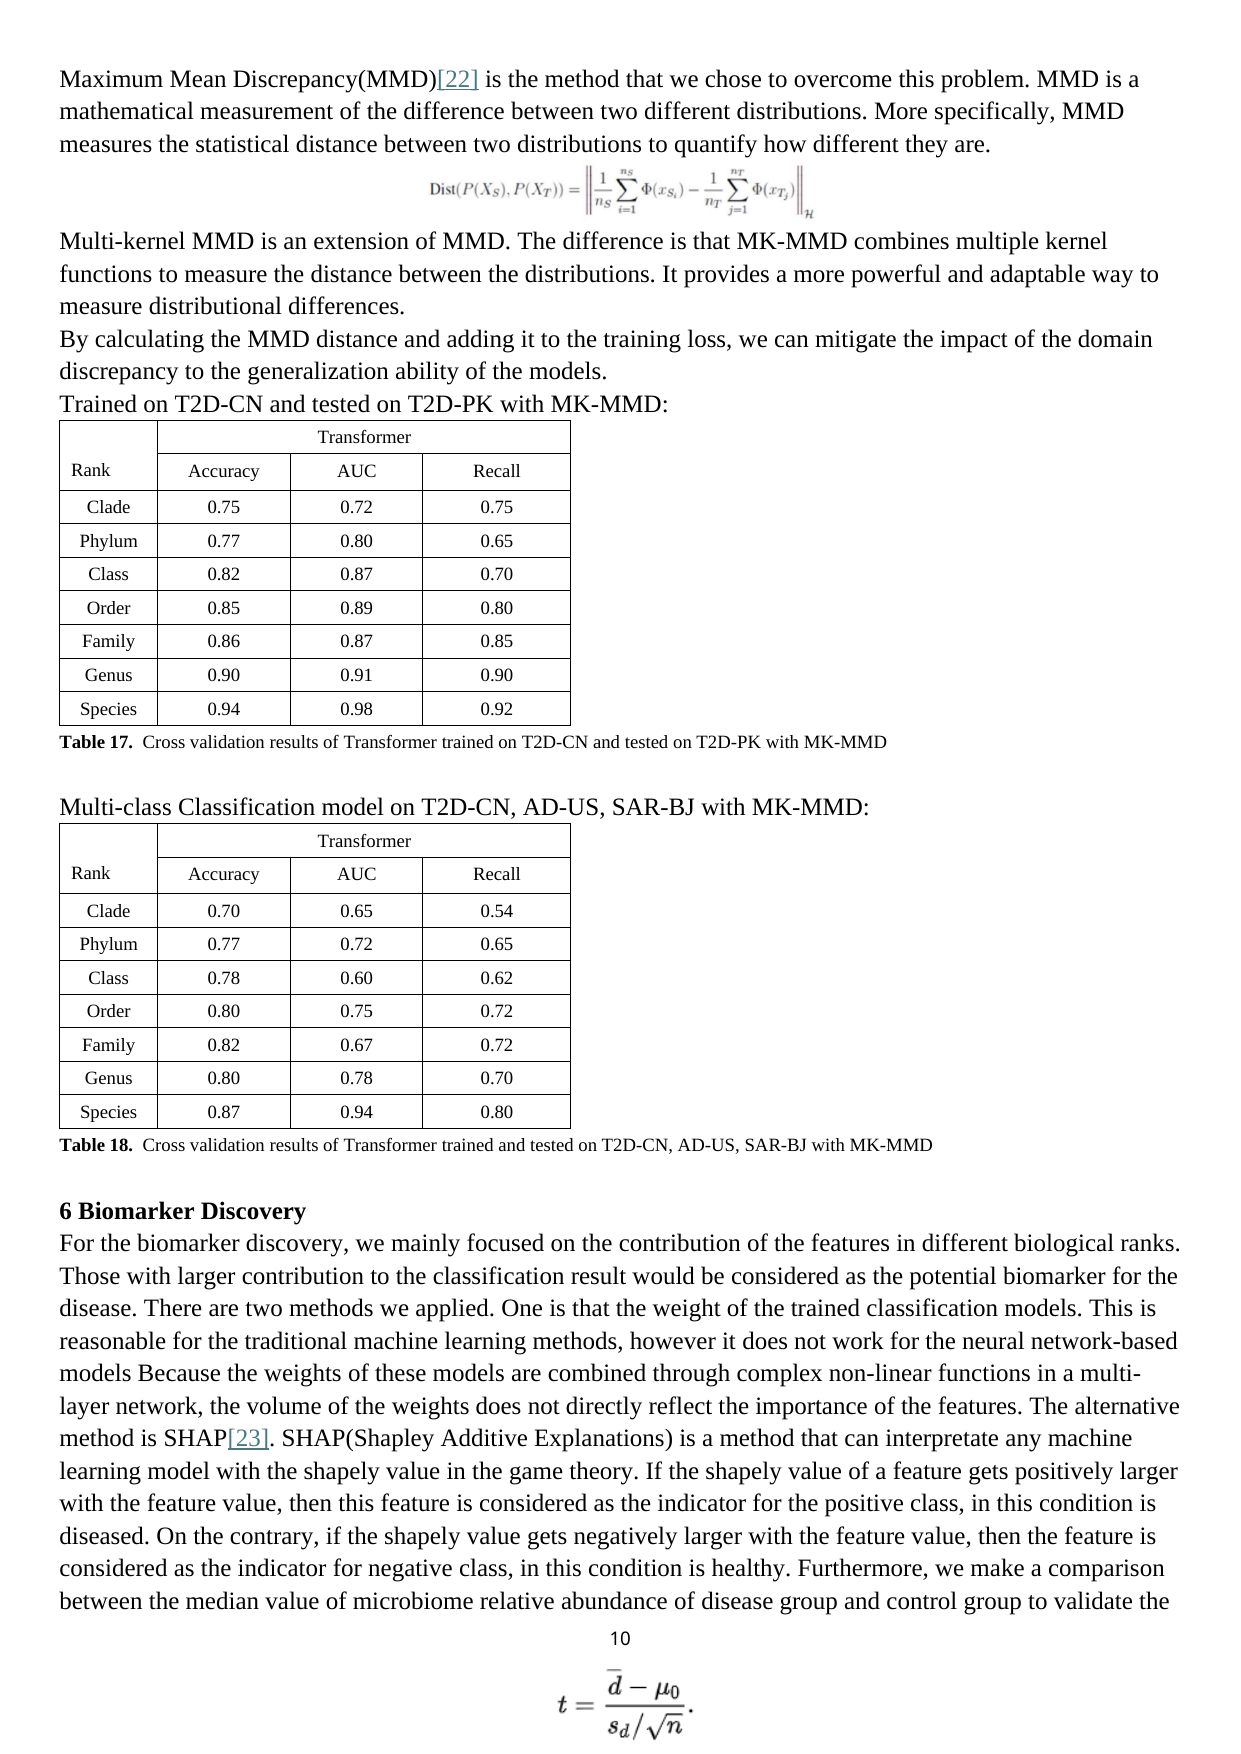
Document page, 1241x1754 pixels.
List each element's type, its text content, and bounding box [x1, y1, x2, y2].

table_cell Accuracy [158, 454, 290, 490]
table_cell 0.54 [423, 894, 570, 927]
table_cell 0.65 [423, 524, 570, 557]
table_header Model Rank [60, 421, 157, 490]
table_cell 0.72 [423, 1028, 570, 1061]
text Multi-kernel MMD is an extension of MMD. The difference is that MK-MMD combines multiple kernel functions to measure the distance between the distributions. It provides a more powerful and adaptable way to measure distributional differences. [59, 224, 1181, 322]
table_cell Accuracy [158, 858, 290, 893]
table_header Transformer [158, 421, 570, 453]
table_cell 0.67 [291, 1028, 422, 1061]
text Maximum Mean Discrepancy(MMD)[22] is the method that we chose to overcome this problem. MMD is a mathematical measurement of the difference between two different distributions. More specifically, MMD measures the statistical distance between two distributions to quantify how different they are. [59, 62, 1181, 159]
picture [416, 159, 824, 223]
text By calculating the MMD distance and adding it to the training loss, we can mitigate the impact of the domain discrepancy to the generalization ability of the models. [59, 322, 1181, 387]
text Table 18. Cross validation results of Transformer trained and tested on T2D-CN, AD-US, SAR-BJ with MK-MMD [59, 1129, 1181, 1161]
table_cell Recall [423, 454, 570, 490]
table_cell Clade [60, 894, 157, 927]
table_cell 0.85 [158, 591, 290, 624]
table_cell 0.80 [158, 995, 290, 1027]
table_cell Class [60, 558, 157, 590]
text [59, 1226, 1181, 1616]
table_cell 0.90 [423, 659, 570, 691]
text 6 Biomarker Discovery [59, 1194, 1181, 1226]
table_cell Phylum [60, 524, 157, 557]
table_cell 0.91 [291, 659, 422, 691]
table_cell 0.98 [291, 692, 422, 724]
table_cell Recall [423, 858, 570, 893]
text Table 17. Cross validation results of Transformer trained on T2D-CN and tested on T2D-PK with MK-MMD [59, 726, 1181, 758]
table_cell 0.62 [423, 961, 570, 994]
table_cell 0.78 [158, 961, 290, 994]
table_cell 0.94 [158, 692, 290, 724]
table_cell Family [60, 1028, 157, 1061]
table_cell 0.70 [158, 894, 290, 927]
table_cell 0.60 [291, 961, 422, 994]
table_cell 0.78 [291, 1062, 422, 1094]
table_cell 0.94 [291, 1095, 422, 1128]
table_cell 0.87 [291, 625, 422, 657]
table_cell 0.89 [291, 591, 422, 624]
table_header Transformer [158, 824, 570, 857]
table_header Model Rank [60, 824, 157, 893]
table_cell 0.75 [291, 995, 422, 1027]
table_cell 0.86 [158, 625, 290, 657]
table_cell 0.77 [158, 524, 290, 557]
table_cell 0.80 [158, 1062, 290, 1094]
table_cell Class [60, 961, 157, 994]
table_cell 0.75 [158, 491, 290, 523]
table_cell Family [60, 625, 157, 657]
table_cell 0.70 [423, 558, 570, 590]
table_cell Clade [60, 491, 157, 523]
table_cell 0.80 [423, 1095, 570, 1128]
table_cell Order [60, 591, 157, 624]
table_cell 0.72 [423, 995, 570, 1027]
table_cell Species [60, 692, 157, 724]
table_cell 0.82 [158, 558, 290, 590]
table_cell 0.80 [291, 524, 422, 557]
table_cell 0.85 [423, 625, 570, 657]
table_cell 0.77 [158, 928, 290, 960]
table_cell 0.72 [291, 928, 422, 960]
table_cell 0.82 [158, 1028, 290, 1061]
table_cell 0.72 [291, 491, 422, 523]
table_cell Genus [60, 1062, 157, 1094]
table_cell AUC [291, 454, 422, 490]
table_cell 0.90 [158, 659, 290, 691]
table_cell 0.92 [423, 692, 570, 724]
text Multi-class Classification model on T2D-CN, AD-US, SAR-BJ with MK-MMD: [59, 791, 1181, 823]
table_cell Genus [60, 659, 157, 691]
table_cell Species [60, 1095, 157, 1128]
table_cell Order [60, 995, 157, 1027]
table_cell 0.87 [291, 558, 422, 590]
table_cell 0.87 [158, 1095, 290, 1128]
table_cell 0.75 [423, 491, 570, 523]
table_cell 0.65 [291, 894, 422, 927]
table_cell 0.65 [423, 928, 570, 960]
table_cell Phylum [60, 928, 157, 960]
table_cell AUC [291, 858, 422, 893]
table_cell 0.80 [423, 591, 570, 624]
table_cell 0.70 [423, 1062, 570, 1094]
picture [465, 1663, 775, 1754]
text Trained on T2D-CN and tested on T2D-PK with MK-MMD: [59, 387, 1181, 419]
